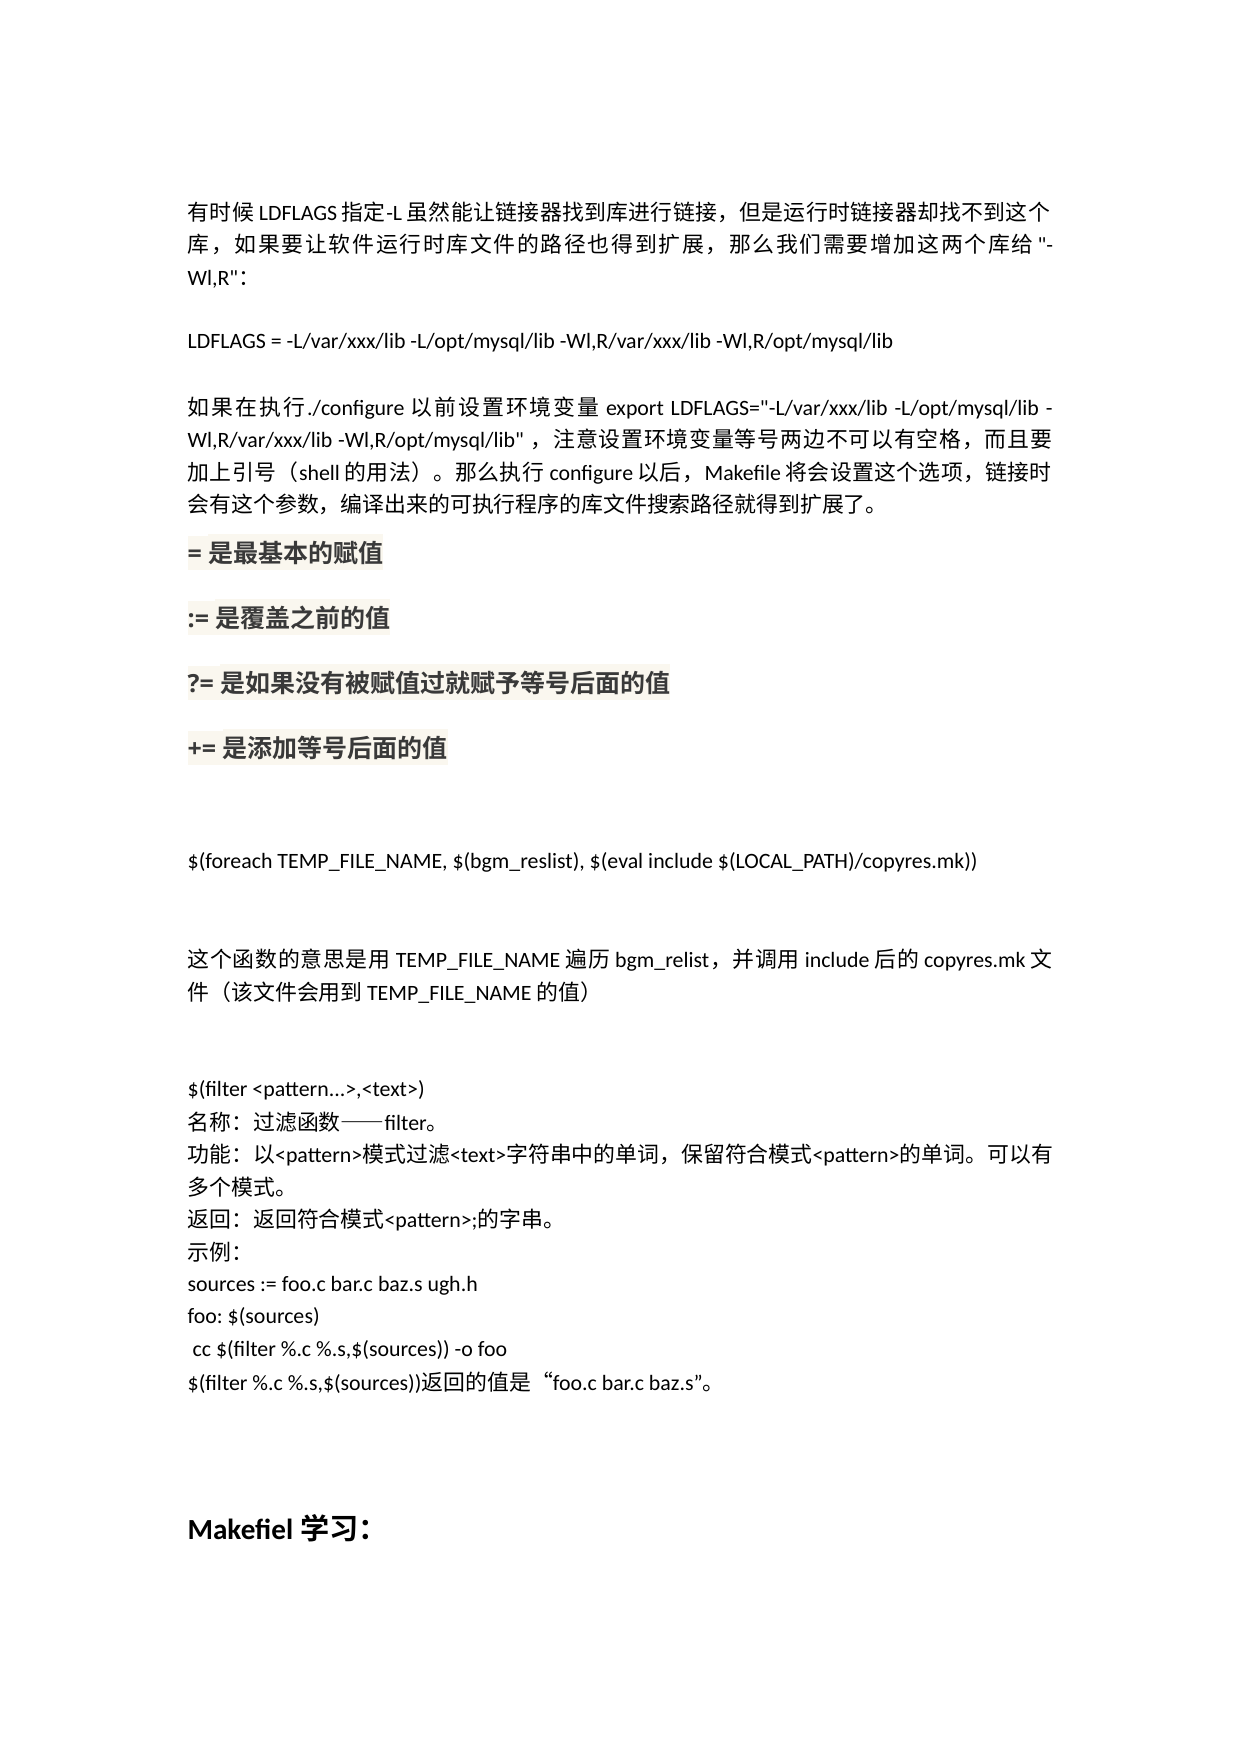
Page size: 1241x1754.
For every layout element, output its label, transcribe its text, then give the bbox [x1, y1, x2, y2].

text 这个函数的意思是用TEMP_FILE_NAME遍历bgm_relist，并调用include后的copyres.mk文件（该文件会用到TEMP_FILE_NAME的值） [187, 942, 1053, 1007]
text = 是最基本的赋值 := 是覆盖之前的值 ?= 是如果没有被赋值过就赋予等号后面的值 += 是添加等号后面的值 [187, 519, 1053, 779]
text $(foreach TEMP_FILE_NAME, $(bgm_reslist), $(eval include $(LOCAL_PATH)/copyres.mk)) [187, 844, 1053, 877]
text LDFLAGS = -L/var/xxx/lib -L/opt/mysql/lib -Wl,R/var/xxx/lib -Wl,R/opt/mysql/lib [187, 324, 1053, 357]
text 示例： [187, 1234, 1053, 1267]
text foo: $(sources) [187, 1299, 1053, 1332]
text cc $(filter %.c %.s,$(sources)) -o foo [187, 1332, 1053, 1364]
text $(filter %.c %.s,$(sources))返回的值是“foo.c bar.c baz.s”。 [187, 1364, 1053, 1397]
text 名称：过滤函数——filter。 [187, 1104, 1053, 1137]
text 如果在执行./configure以前设置环境变量export LDFLAGS="-L/var/xxx/lib -L/opt/mysql/lib -Wl,R/var/xxx/lib -Wl,R/opt/mysql/lib" ，注意设置环境变量等号两边不可以有空格，而且要加上引号（shell的用法）。那么执行configure以后，Makefile将会设置这个选项，链接时会有这个参数，编译出来的可执行程序的库文件搜索路径就得到扩展了。 [187, 389, 1053, 519]
text sources := foo.c bar.c baz.s ugh.h [187, 1267, 1053, 1299]
text 有时候LDFLAGS指定-L虽然能让链接器找到库进行链接，但是运行时链接器却找不到这个库，如果要让软件运行时库文件的路径也得到扩展，那么我们需要增加这两个库给"-Wl,R"： [187, 194, 1053, 292]
text Makefiel 学习： [187, 1494, 1053, 1559]
text 返回：返回符合模式<pattern>;的字串。 [187, 1202, 1053, 1234]
text $(filter <pattern...>,<text>) [187, 1072, 1053, 1104]
text 功能：以<pattern>模式过滤<text>字符串中的单词，保留符合模式<pattern>的单词。可以有多个模式。 [187, 1137, 1053, 1202]
